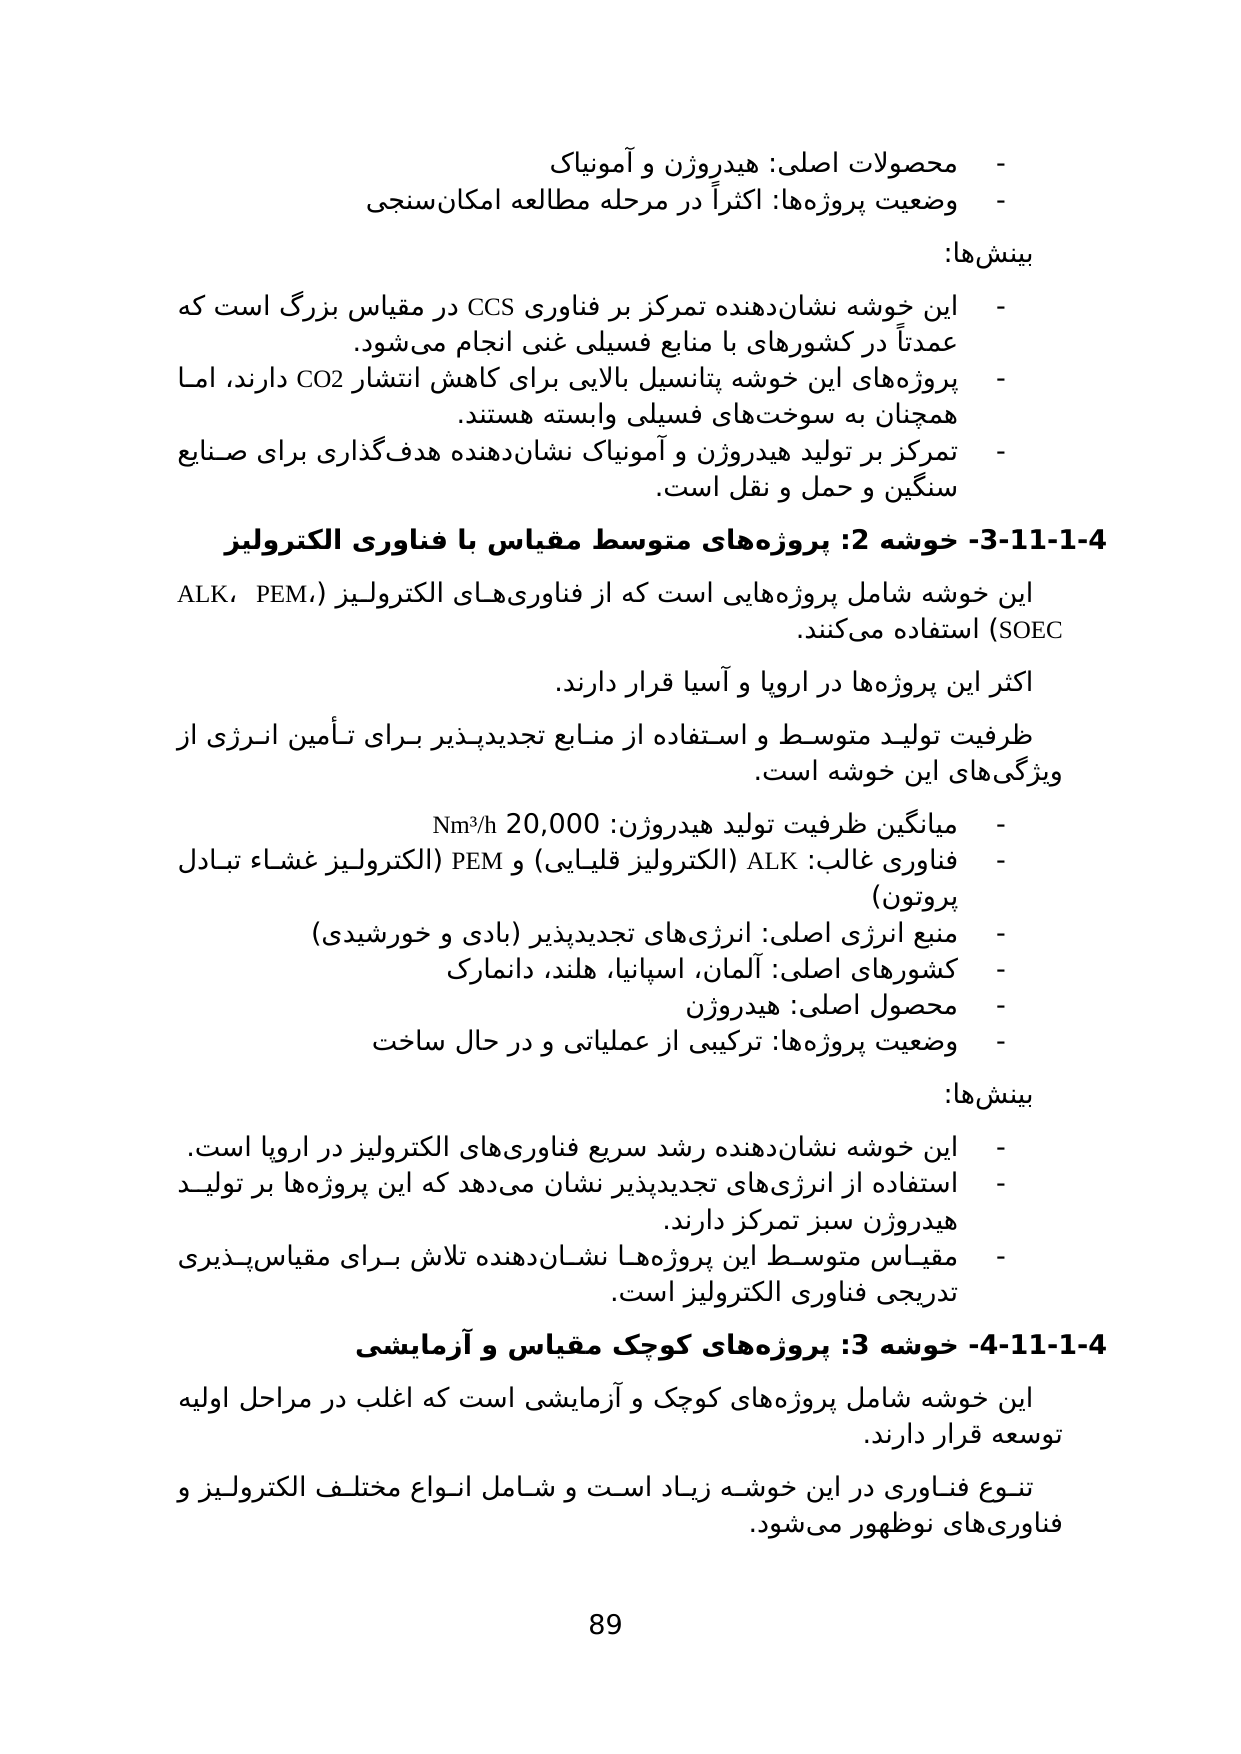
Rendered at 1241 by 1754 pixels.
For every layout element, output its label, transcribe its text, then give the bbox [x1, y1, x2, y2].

list مقیاس متوسط این پروژه‌ها نشان‌دهنده تلاش برای مقیاس‌پذیری تدریجی فناوری الکترولیز است. [177, 1240, 996, 1308]
list این خوشه نشان‌دهنده رشد سریع فناوری‌های الکترولیز در اروپا است. [177, 1131, 996, 1163]
list کشورهای اصلی: آلمان، اسپانیا، هلند، دانمارک [177, 953, 996, 985]
text بینش‌ها: [177, 1078, 1063, 1110]
text این خوشه شامل پروژه‌های کوچک و آزمایشی است که اغلب در مراحل اولیه توسعه قرار دارند. [177, 1382, 1063, 1450]
list استفاده از انرژی‌های تجدیدپذیر نشان می‌دهد که این پروژه‌ها بر تولید هیدروژن سبز تمرکز دارند. [177, 1168, 996, 1236]
list این خوشه نشان‌دهنده تمرکز بر فناوری CCS در مقیاس بزرگ است که عمدتاً در کشورهای با منابع فسیلی غنی انجام می‌شود. [177, 290, 996, 358]
subtitle خوشه 3: پروژه‌های کوچک مقیاس و آزمایشی [177, 1329, 1063, 1361]
text این خوشه شامل پروژه‌هایی است که از فناوری‌های الکترولیز (ALK، PEM، SOEC) استفاده می‌کنند. [177, 577, 1063, 645]
list محصول اصلی: هیدروژن [177, 989, 996, 1021]
list پروژه‌های این خوشه پتانسیل بالایی برای کاهش انتشار CO2 دارند، اما همچنان به سوخت‌های فسیلی وابسته هستند. [177, 362, 996, 430]
list منبع انرژی اصلی: انرژی‌های تجدیدپذیر (بادی و خورشیدی) [177, 917, 996, 948]
list میانگین ظرفیت تولید هیدروژن: 20,000 Nm³/h [177, 808, 996, 840]
text اکثر این پروژه‌ها در اروپا و آسیا قرار دارند. [177, 666, 1063, 698]
list وضعیت پروژه‌ها: اکثراً در مرحله مطالعه امکان‌سنجی [177, 184, 996, 216]
text ظرفیت تولید متوسط و استفاده از منابع تجدیدپذیر برای تأمین انرژی از ویژگی‌های این خوشه است. [177, 719, 1063, 787]
subtitle خوشه 2: پروژه‌های متوسط مقیاس با فناوری الکترولیز [177, 524, 1063, 556]
list محصولات اصلی: هیدروژن و آمونیاک [177, 148, 996, 179]
list فناوری غالب: ALK (الکترولیز قلیایی) و PEM (الکترولیز غشاء تبادل پروتون) [177, 844, 996, 912]
list وضعیت پروژه‌ها: ترکیبی از عملیاتی و در حال ساخت [177, 1026, 996, 1057]
text تنوع فناوری در این خوشه زیاد است و شامل انواع مختلف الکترولیز و فناوری‌های نوظهور می‌شود. [177, 1471, 1063, 1539]
text بینش‌ها: [177, 237, 1063, 268]
list تمرکز بر تولید هیدروژن و آمونیاک نشان‌دهنده هدف‌گذاری برای صنایع سنگین و حمل و نقل است. [177, 435, 996, 503]
